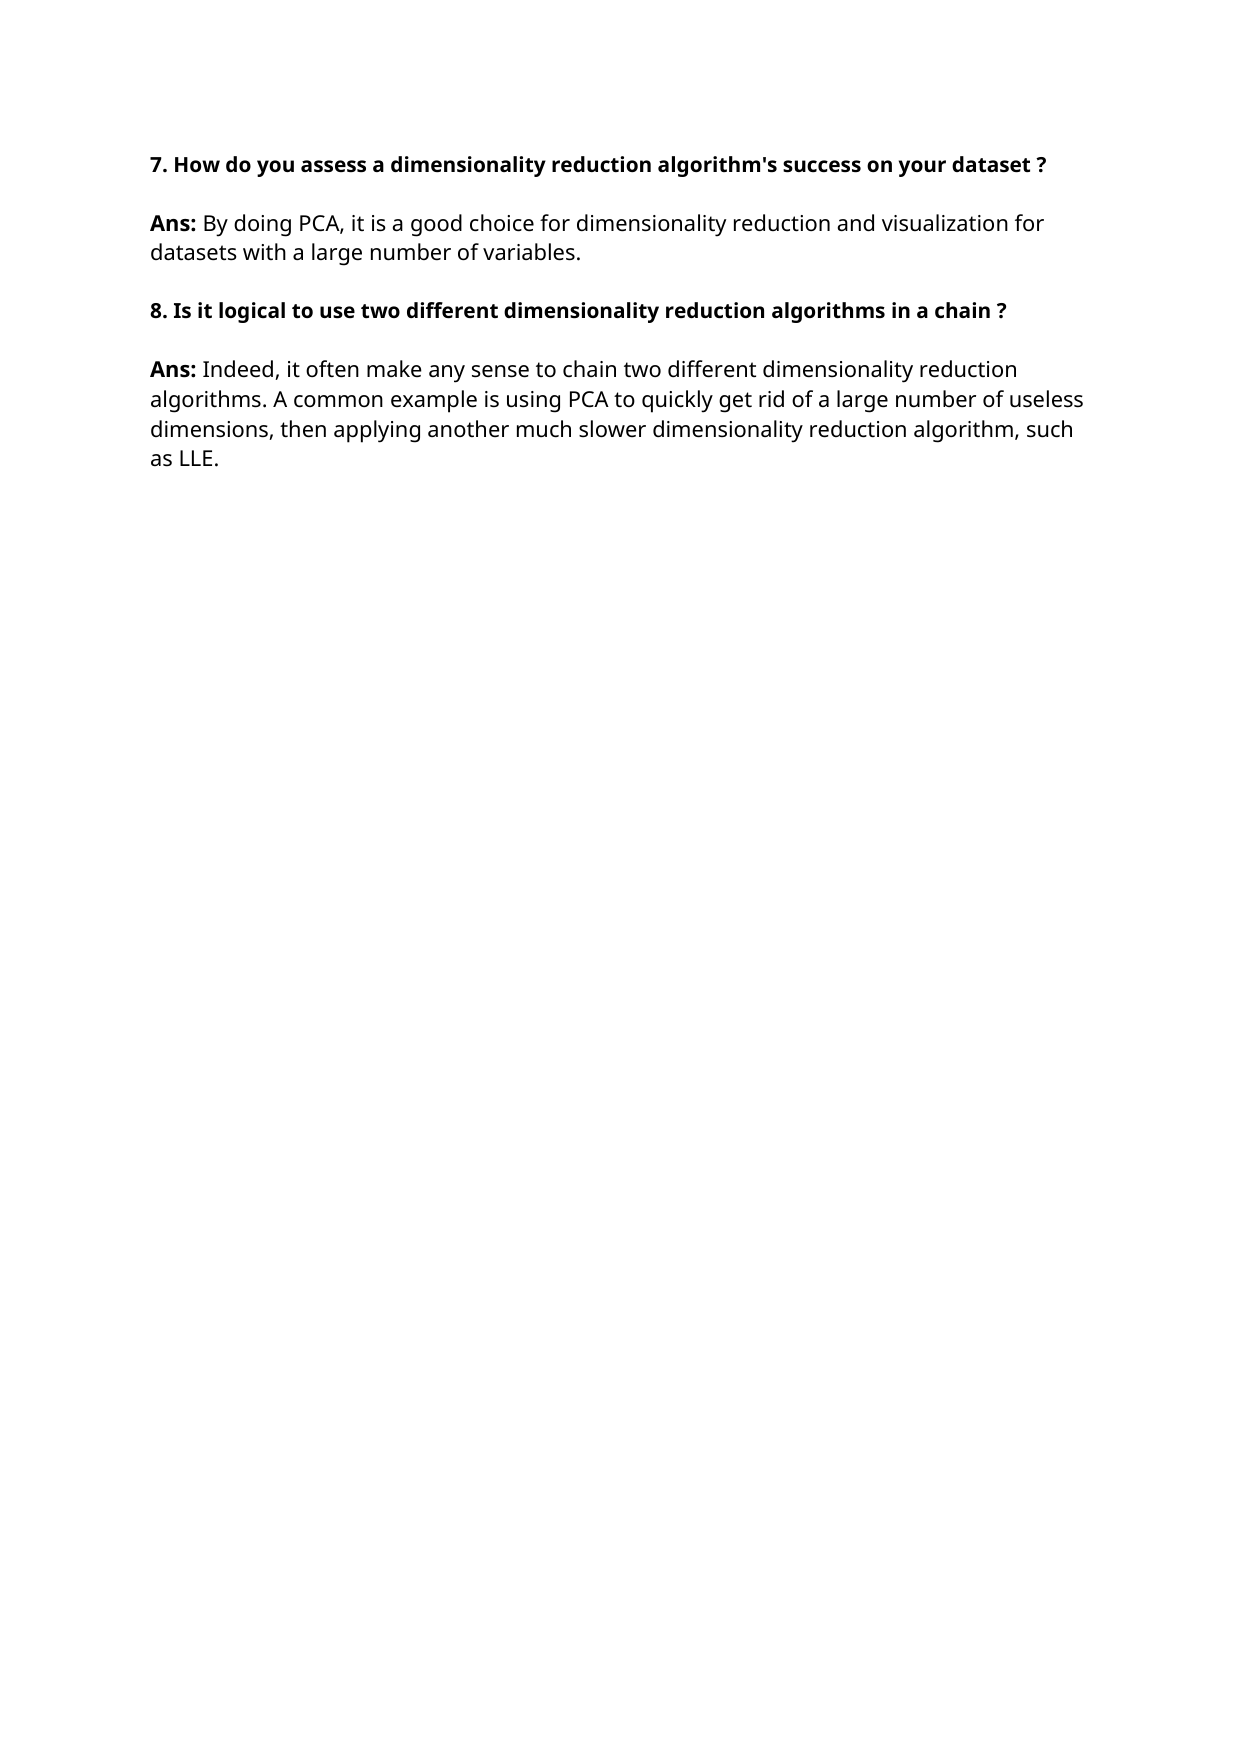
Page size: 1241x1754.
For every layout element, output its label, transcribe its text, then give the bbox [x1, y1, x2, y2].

text Ans: By doing PCA, it is a good choice for dimensionality reduction and visualization for datasets with a large number of variables. [150, 208, 1090, 267]
text 8. Is it logical to use two different dimensionality reduction algorithms in a chain ? [150, 296, 1090, 325]
text Ans: Indeed, it often make any sense to chain two different dimensionality reduction algorithms. A common example is using PCA to quickly get rid of a large number of useless dimensions, then applying another much slower dimensionality reduction algorithm, such as LLE. [150, 354, 1090, 473]
text 7. How do you assess a dimensionality reduction algorithm's success on your dataset ? [150, 150, 1090, 178]
